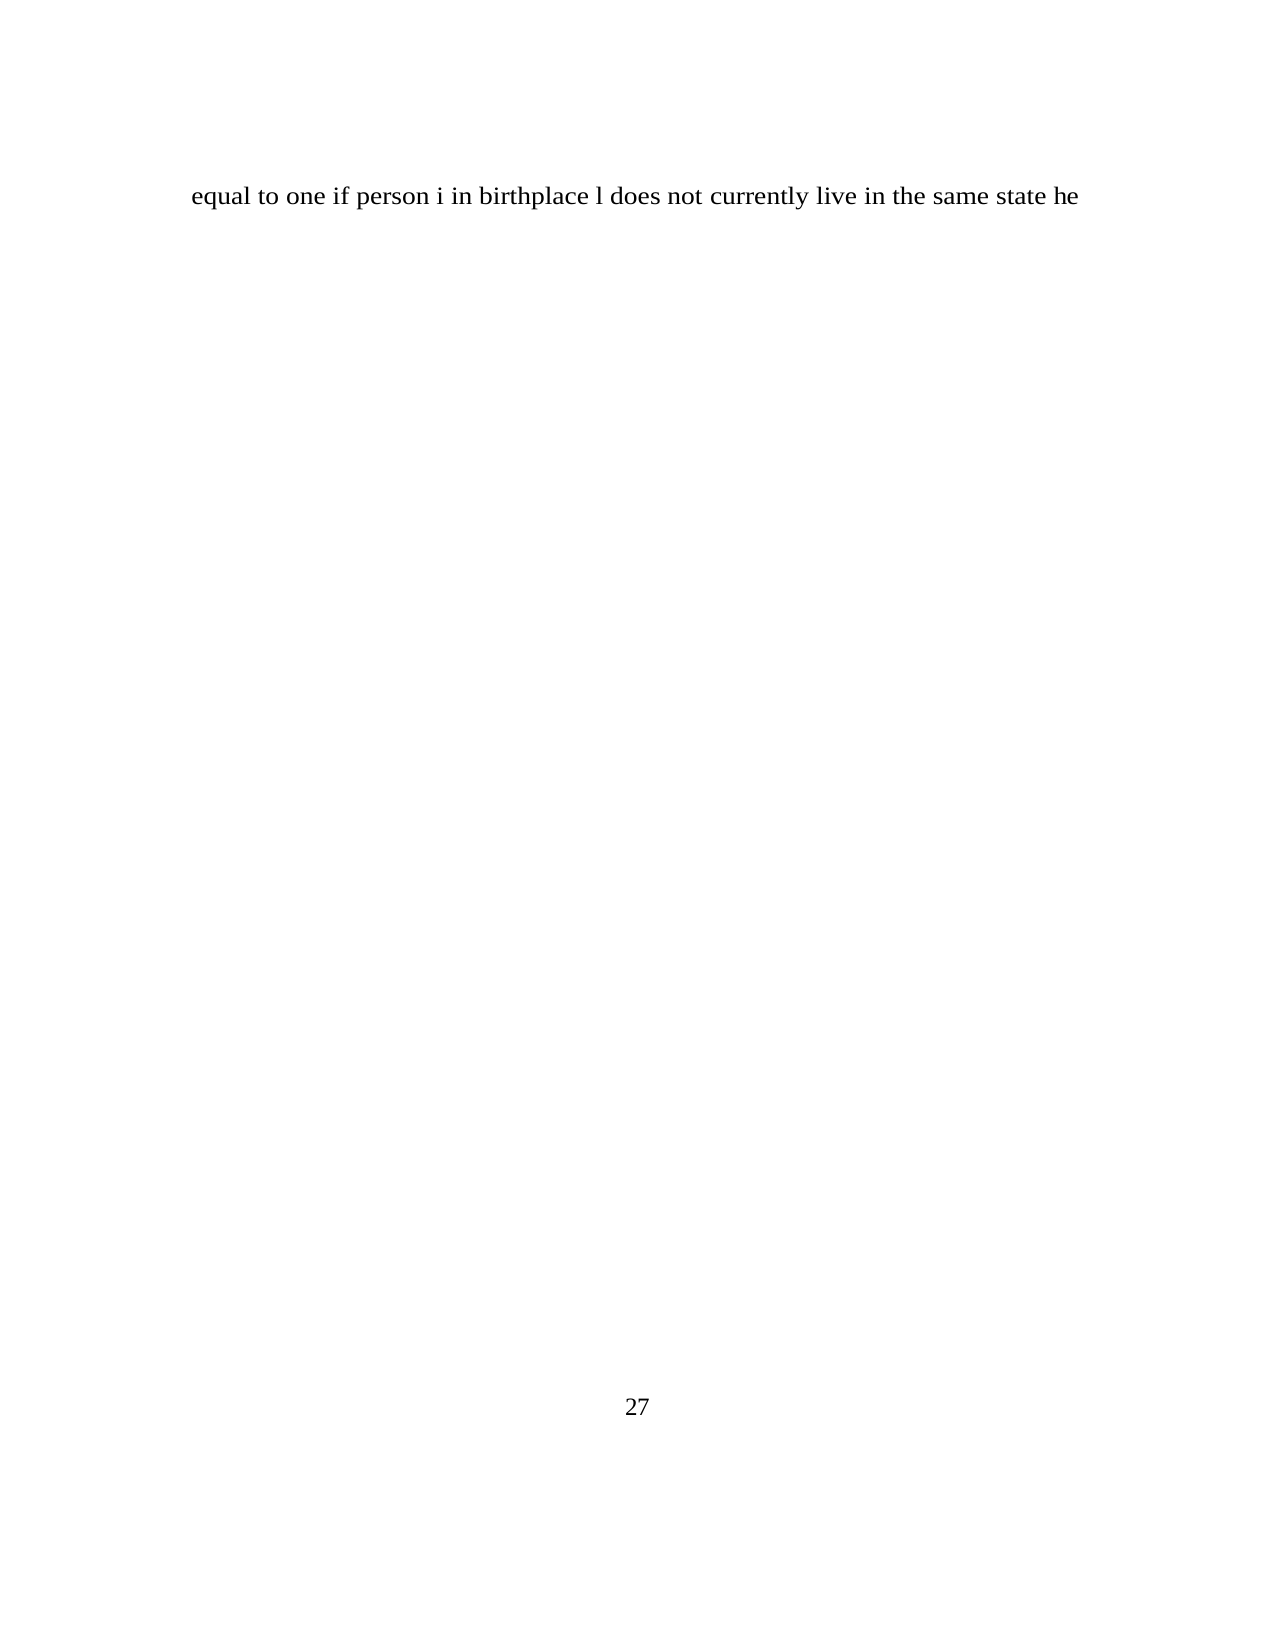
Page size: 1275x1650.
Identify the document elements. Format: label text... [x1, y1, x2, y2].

text equal to one if person i in birthplace l does not currently live in the same state he [191, 181, 1175, 210]
